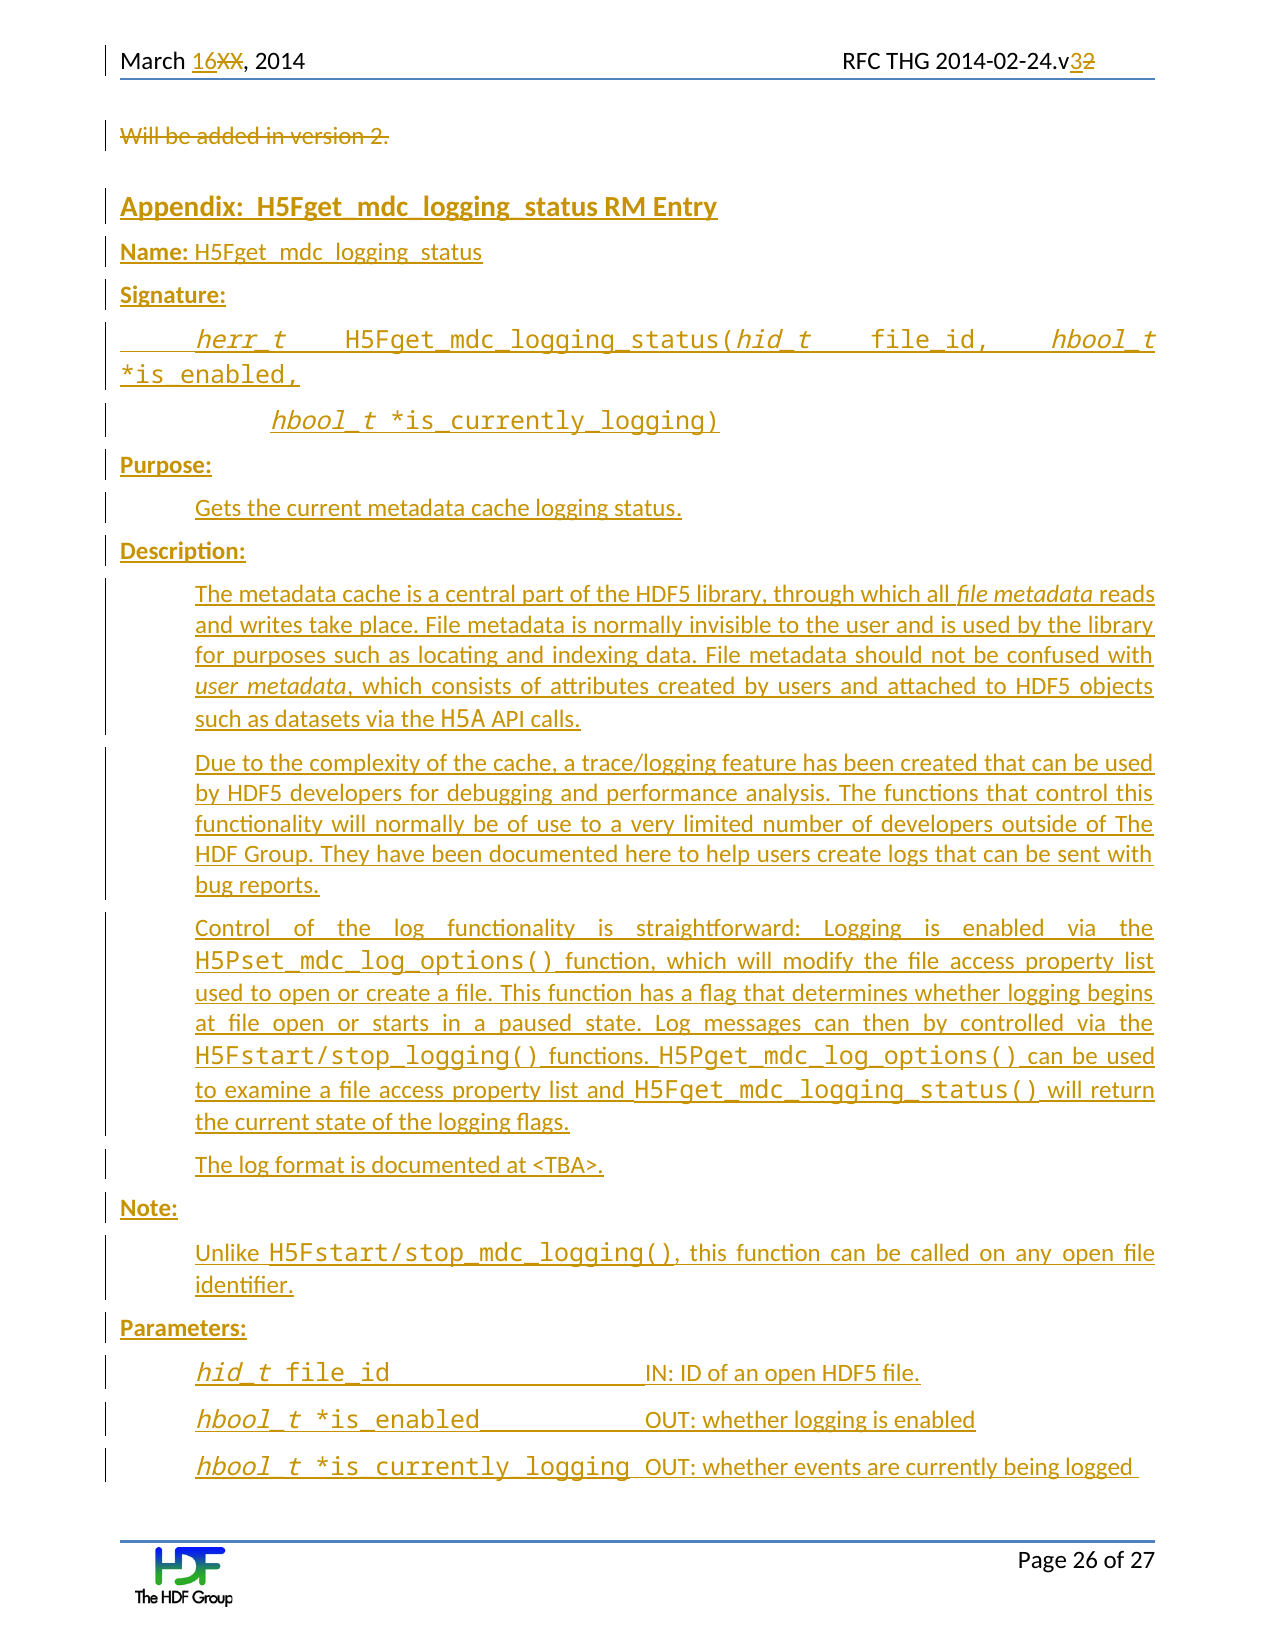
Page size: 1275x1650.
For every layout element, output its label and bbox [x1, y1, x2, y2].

picture [135, 1547, 233, 1607]
